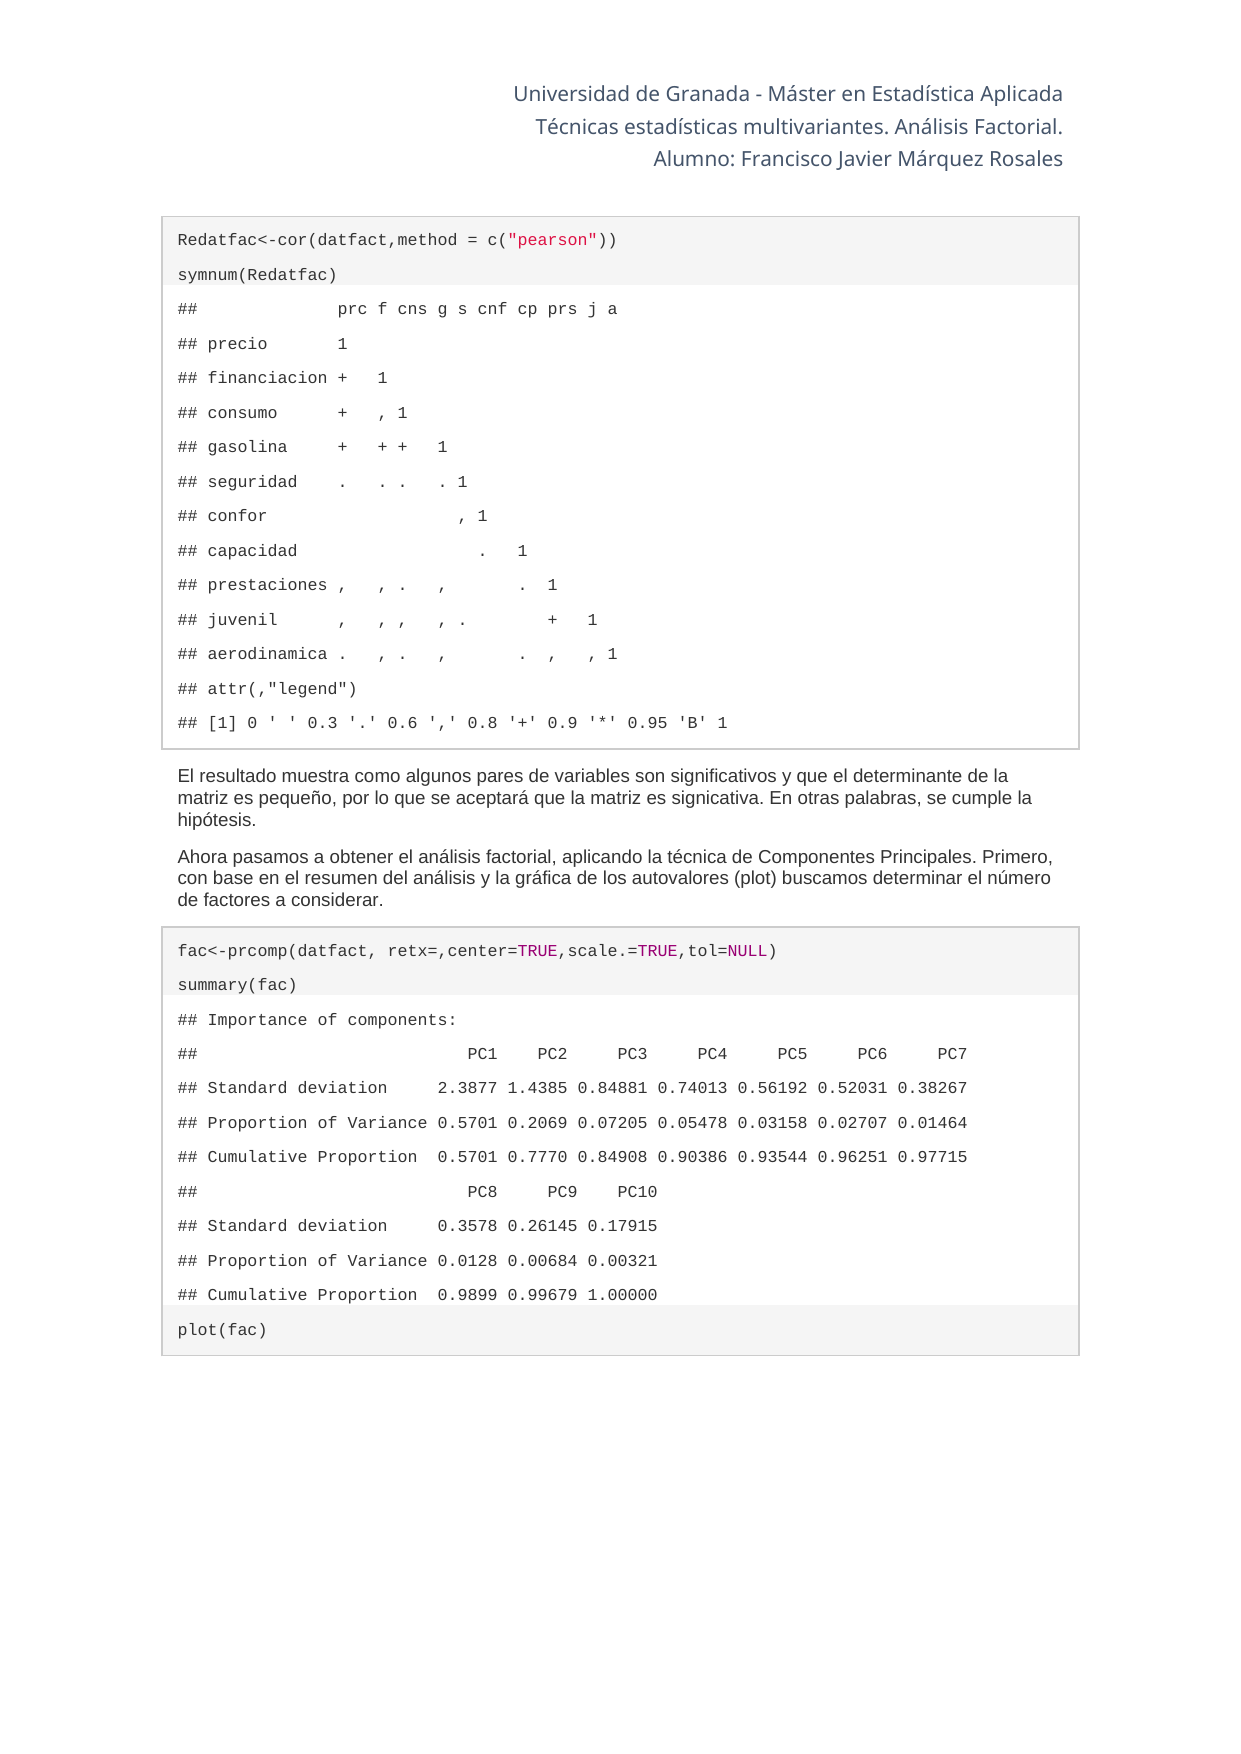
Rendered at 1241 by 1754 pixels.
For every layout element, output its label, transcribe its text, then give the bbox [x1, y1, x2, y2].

text ## precio 1 [163, 319, 1078, 354]
text ## Cumulative Proportion 0.5701 0.7770 0.84908 0.90386 0.93544 0.96251 0.97715 [163, 1133, 1078, 1167]
text ## aerodinamica . , . , . , , 1 [163, 629, 1078, 664]
text ## seguridad . . . . 1 [163, 457, 1078, 492]
text summary(fac) [163, 960, 1078, 995]
text ## Cumulative Proportion 0.9899 0.99679 1.00000 [163, 1271, 1078, 1305]
text ## Importance of components: [163, 995, 1078, 1029]
text ## Proportion of Variance 0.0128 0.00684 0.00321 [163, 1236, 1078, 1271]
text El resultado muestra como algunos pares de variables son significativos y que el determinante de la matriz es pequeño, por lo que se aceptará que la matriz es signicativa. En otras palabras, se cumple la hipótesis. [177, 765, 1063, 830]
text ## [1] 0 ' ' 0.3 '.' 0.6 ',' 0.8 '+' 0.9 '*' 0.95 'B' 1 [163, 698, 1078, 748]
text ## PC1 PC2 PC3 PC4 PC5 PC6 PC7 [163, 1029, 1078, 1064]
text ## Standard deviation 0.3578 0.26145 0.17915 [163, 1202, 1078, 1236]
text fac<-prcomp(datfact, retx=,center=TRUE,scale.=TRUE,tol=NULL) [163, 928, 1078, 960]
text ## consumo + , 1 [163, 388, 1078, 423]
text ## capacidad . 1 [163, 526, 1078, 561]
text plot(fac) [163, 1305, 1078, 1355]
text ## gasolina + + + 1 [163, 423, 1078, 457]
text Redatfac<-cor(datfact,method = c("pearson")) [163, 217, 1078, 250]
text ## juvenil , , , , . + 1 [163, 595, 1078, 629]
text ## attr(,"legend") [163, 664, 1078, 698]
text ## confor , 1 [163, 492, 1078, 526]
text ## prestaciones , , . , . 1 [163, 561, 1078, 595]
text ## financiacion + 1 [163, 354, 1078, 388]
text ## prc f cns g s cnf cp prs j a [163, 285, 1078, 319]
text ## PC8 PC9 PC10 [163, 1167, 1078, 1202]
text ## Proportion of Variance 0.5701 0.2069 0.07205 0.05478 0.03158 0.02707 0.01464 [163, 1098, 1078, 1133]
text Ahora pasamos a obtener el análisis factorial, aplicando la técnica de Componentes Principales. Primero, con base en el resumen del análisis y la gráfica de los autovalores (plot) buscamos determinar el número de factores a considerar. [177, 846, 1063, 910]
text symnum(Redatfac) [163, 250, 1078, 285]
text ## Standard deviation 2.3877 1.4385 0.84881 0.74013 0.56192 0.52031 0.38267 [163, 1064, 1078, 1098]
